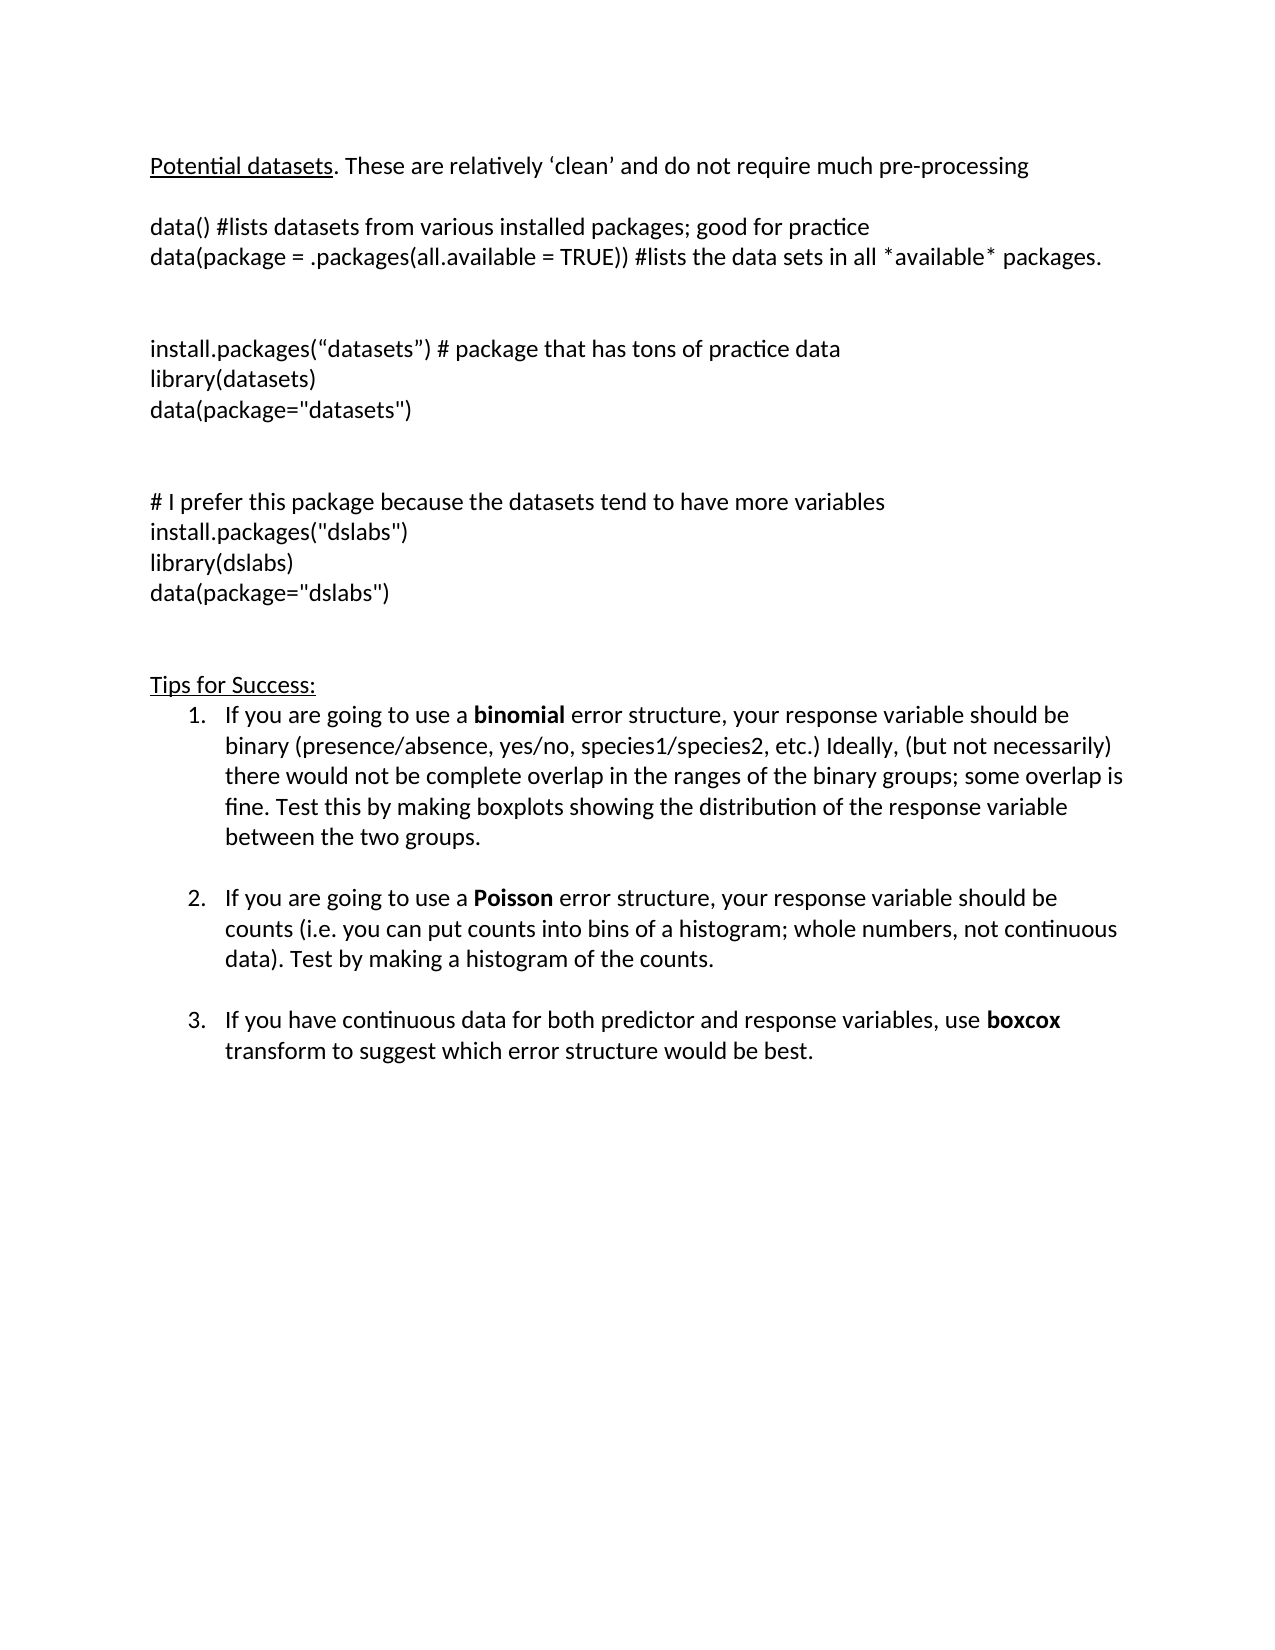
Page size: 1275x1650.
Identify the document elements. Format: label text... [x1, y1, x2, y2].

text library(dslabs) [150, 547, 1125, 577]
text Potential datasets. These are relatively ‘clean’ and do not require much pre-processing [150, 150, 1125, 181]
text data(package = .packages(all.available = TRUE)) #lists the data sets in all *available* packages. [150, 242, 1125, 272]
list If you are going to use a Poisson error structure, your response variable should be counts (i.e. you can put counts into bins of a histogram; whole numbers, not continuous data). Test by making a histogram of the counts. [187, 882, 1125, 974]
text install.packages("dslabs") [150, 516, 1125, 547]
text Tips for Success: [150, 669, 1125, 699]
text # I prefer this package because the datasets tend to have more variables [150, 486, 1125, 516]
text library(datasets) [150, 364, 1125, 394]
text install.packages(“datasets”) # package that has tons of practice data [150, 333, 1125, 364]
list If you have continuous data for both predictor and response variables, use boxcox transform to suggest which error structure would be best. [187, 1004, 1125, 1066]
list If you are going to use a binomial error structure, your response variable should be binary (presence/absence, yes/no, species1/species2, etc.) Ideally, (but not necessarily) there would not be complete overlap in the ranges of the binary groups; some overlap is fine. Test this by making boxplots showing the distribution of the response variable between the two groups. [187, 699, 1125, 852]
text data() #lists datasets from various installed packages; good for practice [150, 211, 1125, 242]
text data(package="dslabs") [150, 577, 1125, 608]
text data(package="datasets") [150, 394, 1125, 425]
